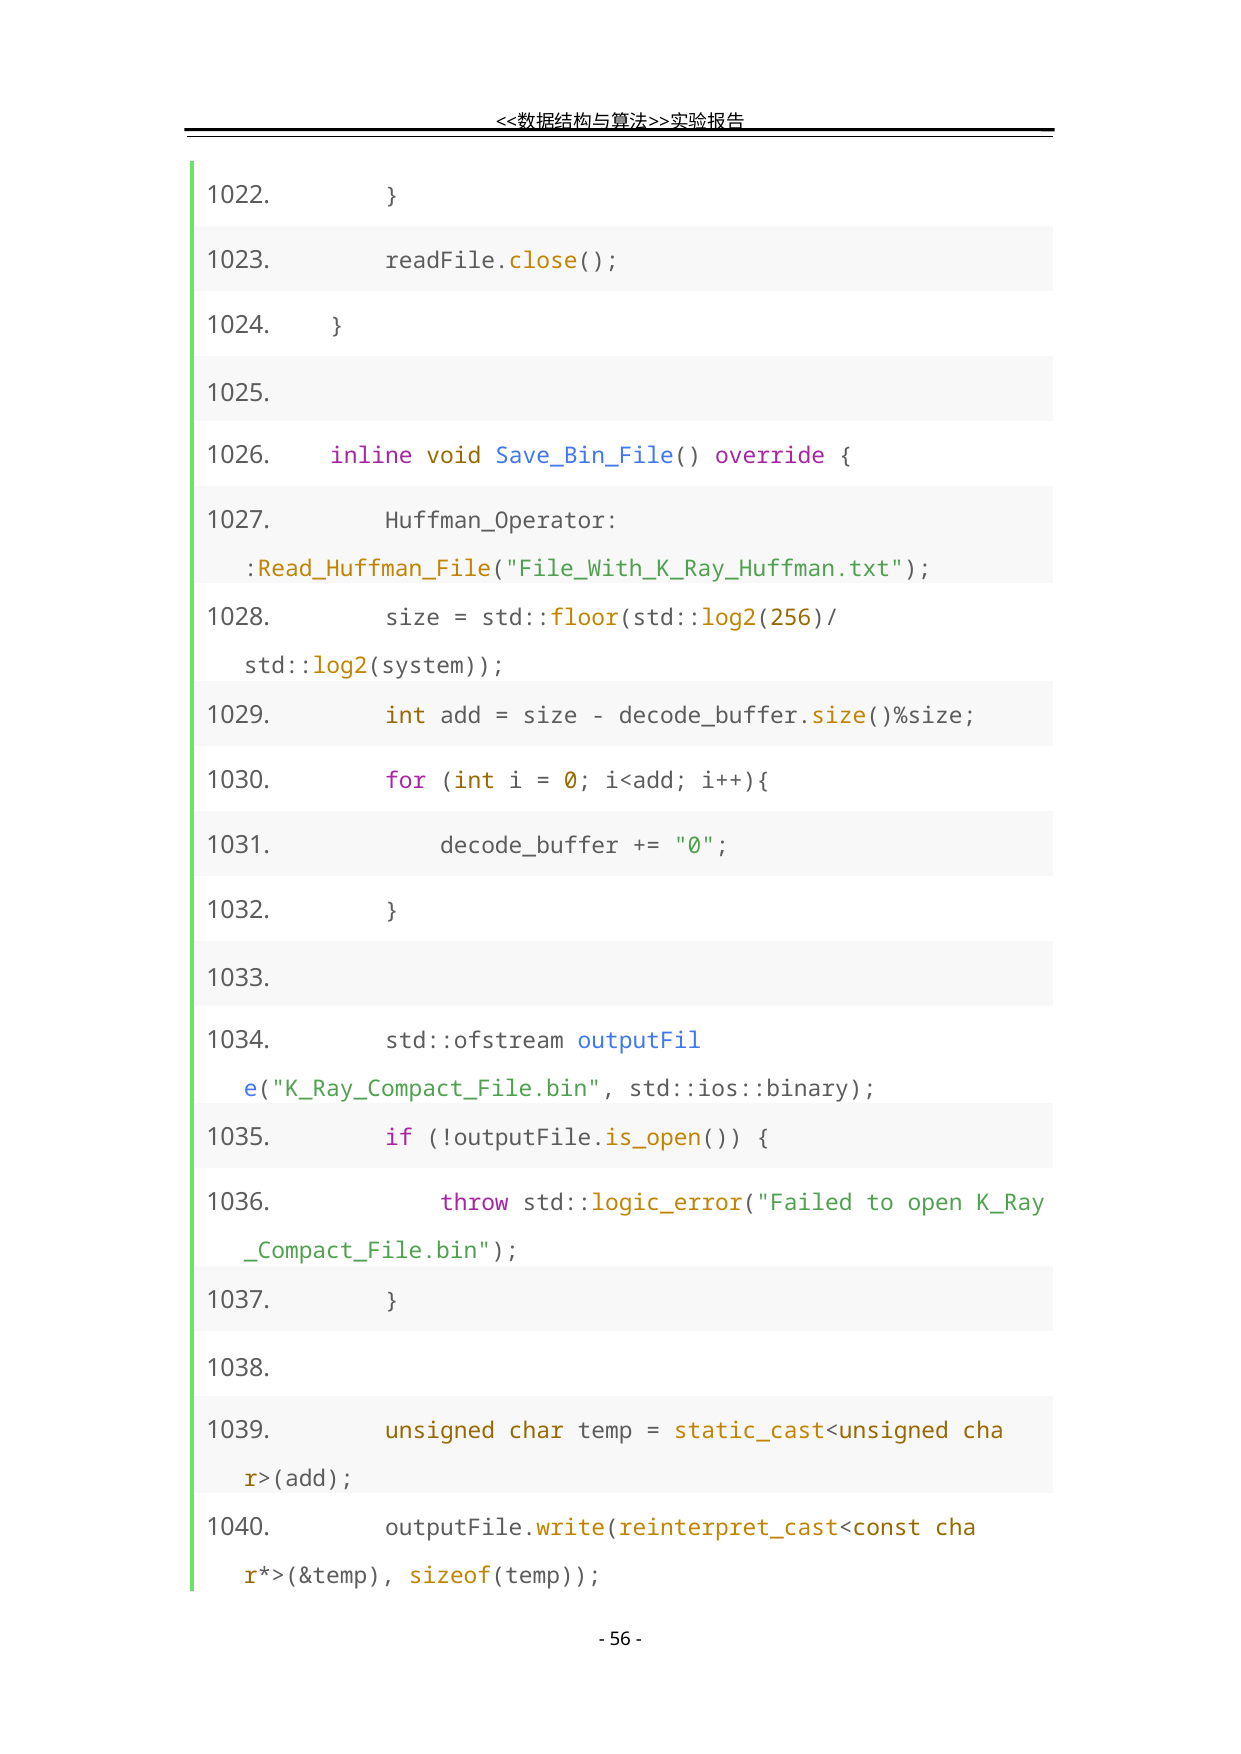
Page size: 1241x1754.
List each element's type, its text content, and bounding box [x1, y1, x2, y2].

list } [194, 161, 1053, 226]
list } [194, 291, 1053, 356]
list decode_buffer += "0"; [194, 811, 1053, 876]
list } [194, 876, 1053, 941]
list if (!outputFile.is_open()) { [194, 1103, 1053, 1168]
list readFile.close(); [194, 226, 1053, 291]
list std::ofstream outputFile("K_Ray_Compact_File.bin", std::ios::binary); [194, 1006, 1053, 1103]
list Huffman_Operator::Read_Huffman_File("File_With_K_Ray_Huffman.txt"); [194, 486, 1053, 583]
list unsigned char temp = static_cast<unsigned char>(add); [194, 1396, 1053, 1493]
list } [194, 1266, 1053, 1331]
list throw std::logic_error("Failed to open K_Ray_Compact_File.bin"); [194, 1168, 1053, 1266]
list size = std::floor(std::log2(256)/std::log2(system)); [194, 583, 1053, 681]
list outputFile.write(reinterpret_cast<const char*>(&temp), sizeof(temp)); [194, 1493, 1053, 1591]
list inline void Save_Bin_File() override { [194, 421, 1053, 486]
list for (int i = 0; i<add; i++){ [194, 746, 1053, 811]
list int add = size - decode_buffer.size()%size; [194, 681, 1053, 746]
